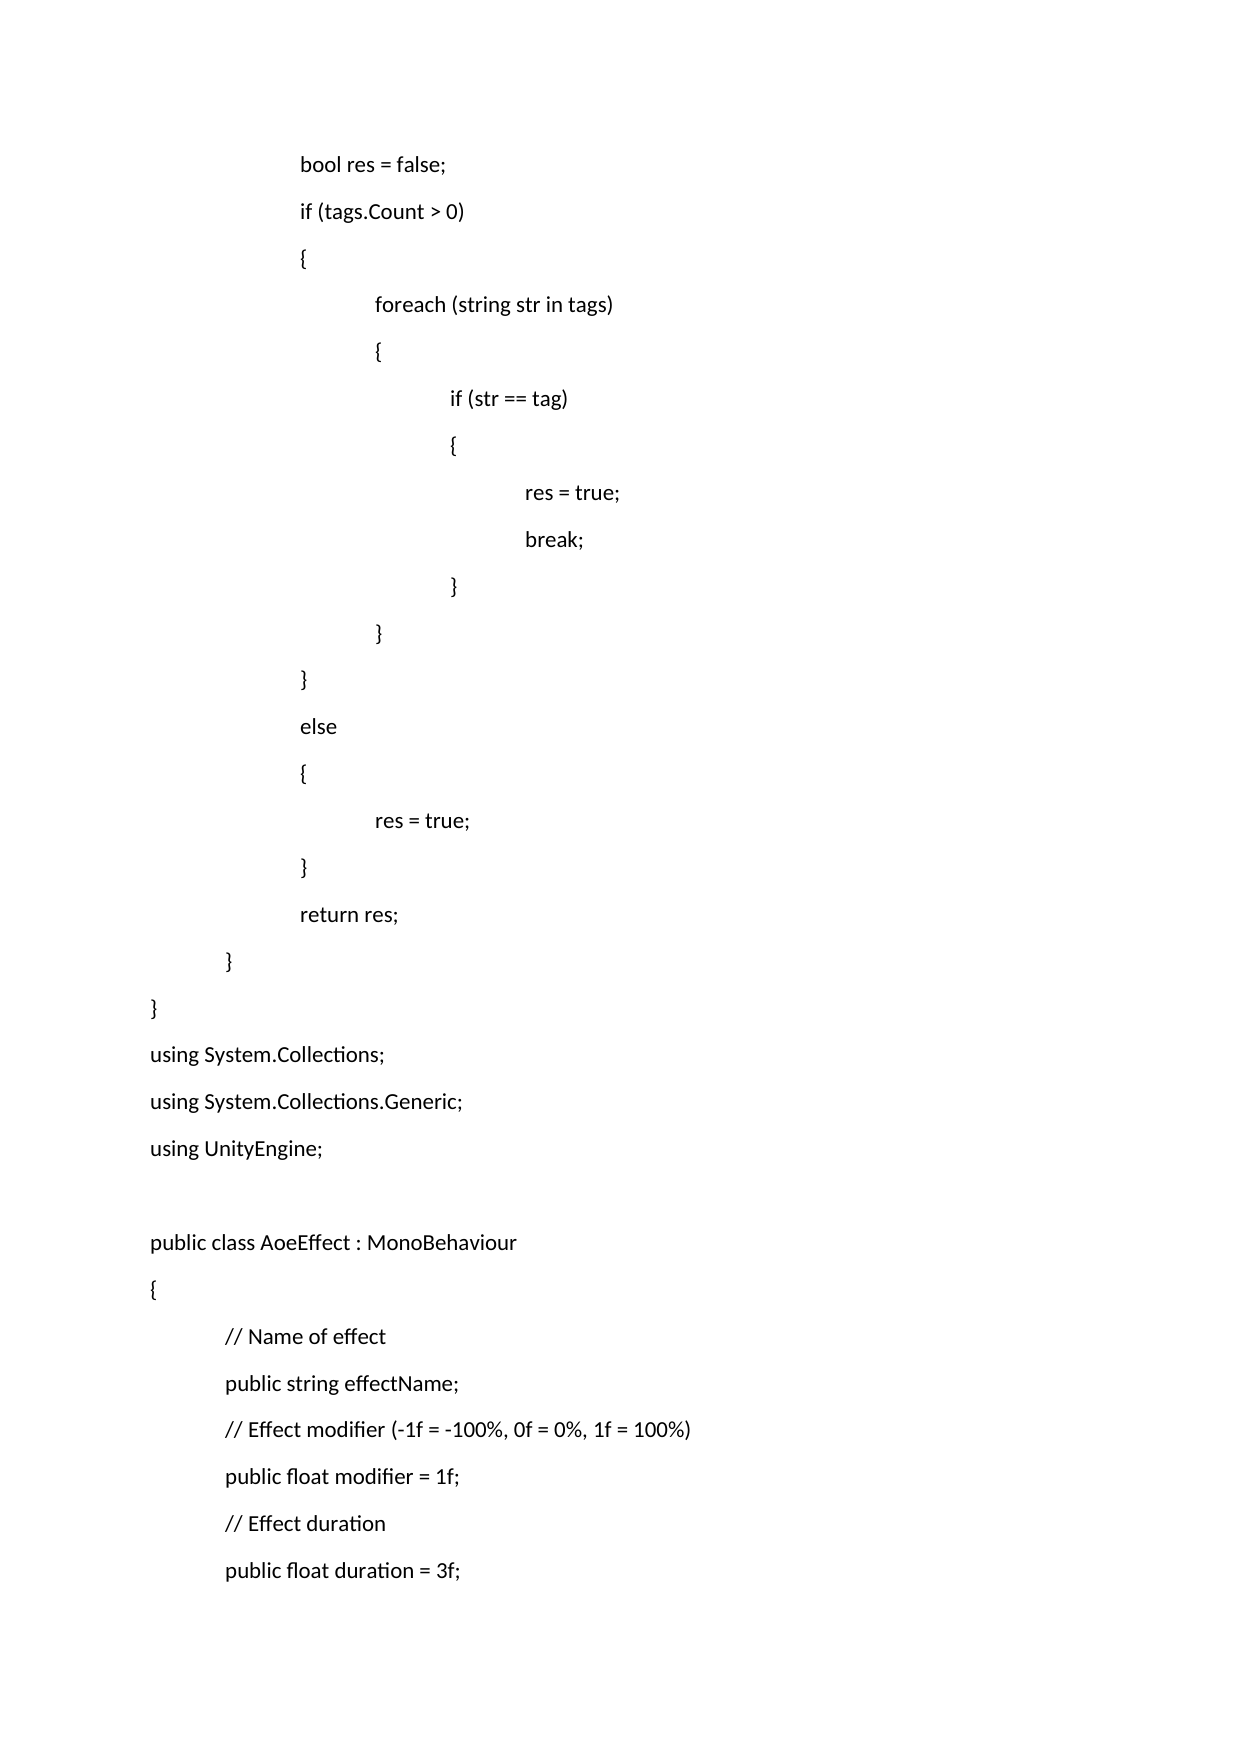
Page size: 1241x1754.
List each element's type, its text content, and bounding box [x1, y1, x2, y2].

text { [150, 244, 1090, 272]
text using System.Collections.Generic; [150, 1087, 1090, 1116]
text // Effect duration [150, 1509, 1090, 1537]
text { [150, 431, 1090, 459]
text if (str == tag) [150, 384, 1090, 412]
text } [150, 947, 1090, 975]
text } [150, 666, 1090, 694]
text { [150, 759, 1090, 787]
text bool res = false; [150, 150, 1090, 178]
text public string effectName; [150, 1369, 1090, 1397]
text public float duration = 3f; [150, 1556, 1090, 1584]
text } [150, 619, 1090, 647]
text public float modifier = 1f; [150, 1462, 1090, 1491]
text res = true; [150, 478, 1090, 506]
text using System.Collections; [150, 1041, 1090, 1069]
text } [150, 572, 1090, 600]
text // Effect modifier (-1f = -100%, 0f = 0%, 1f = 100%) [150, 1416, 1090, 1444]
text } [150, 853, 1090, 881]
text } [150, 994, 1090, 1022]
text { [150, 1275, 1090, 1303]
text { [150, 337, 1090, 366]
text return res; [150, 900, 1090, 928]
text foreach (string str in tags) [150, 291, 1090, 319]
text using UnityEngine; [150, 1134, 1090, 1162]
text else [150, 712, 1090, 741]
text break; [150, 525, 1090, 553]
text if (tags.Count > 0) [150, 197, 1090, 225]
text public class AoeEffect : MonoBehaviour [150, 1228, 1090, 1256]
text // Name of effect [150, 1322, 1090, 1350]
text res = true; [150, 806, 1090, 834]
